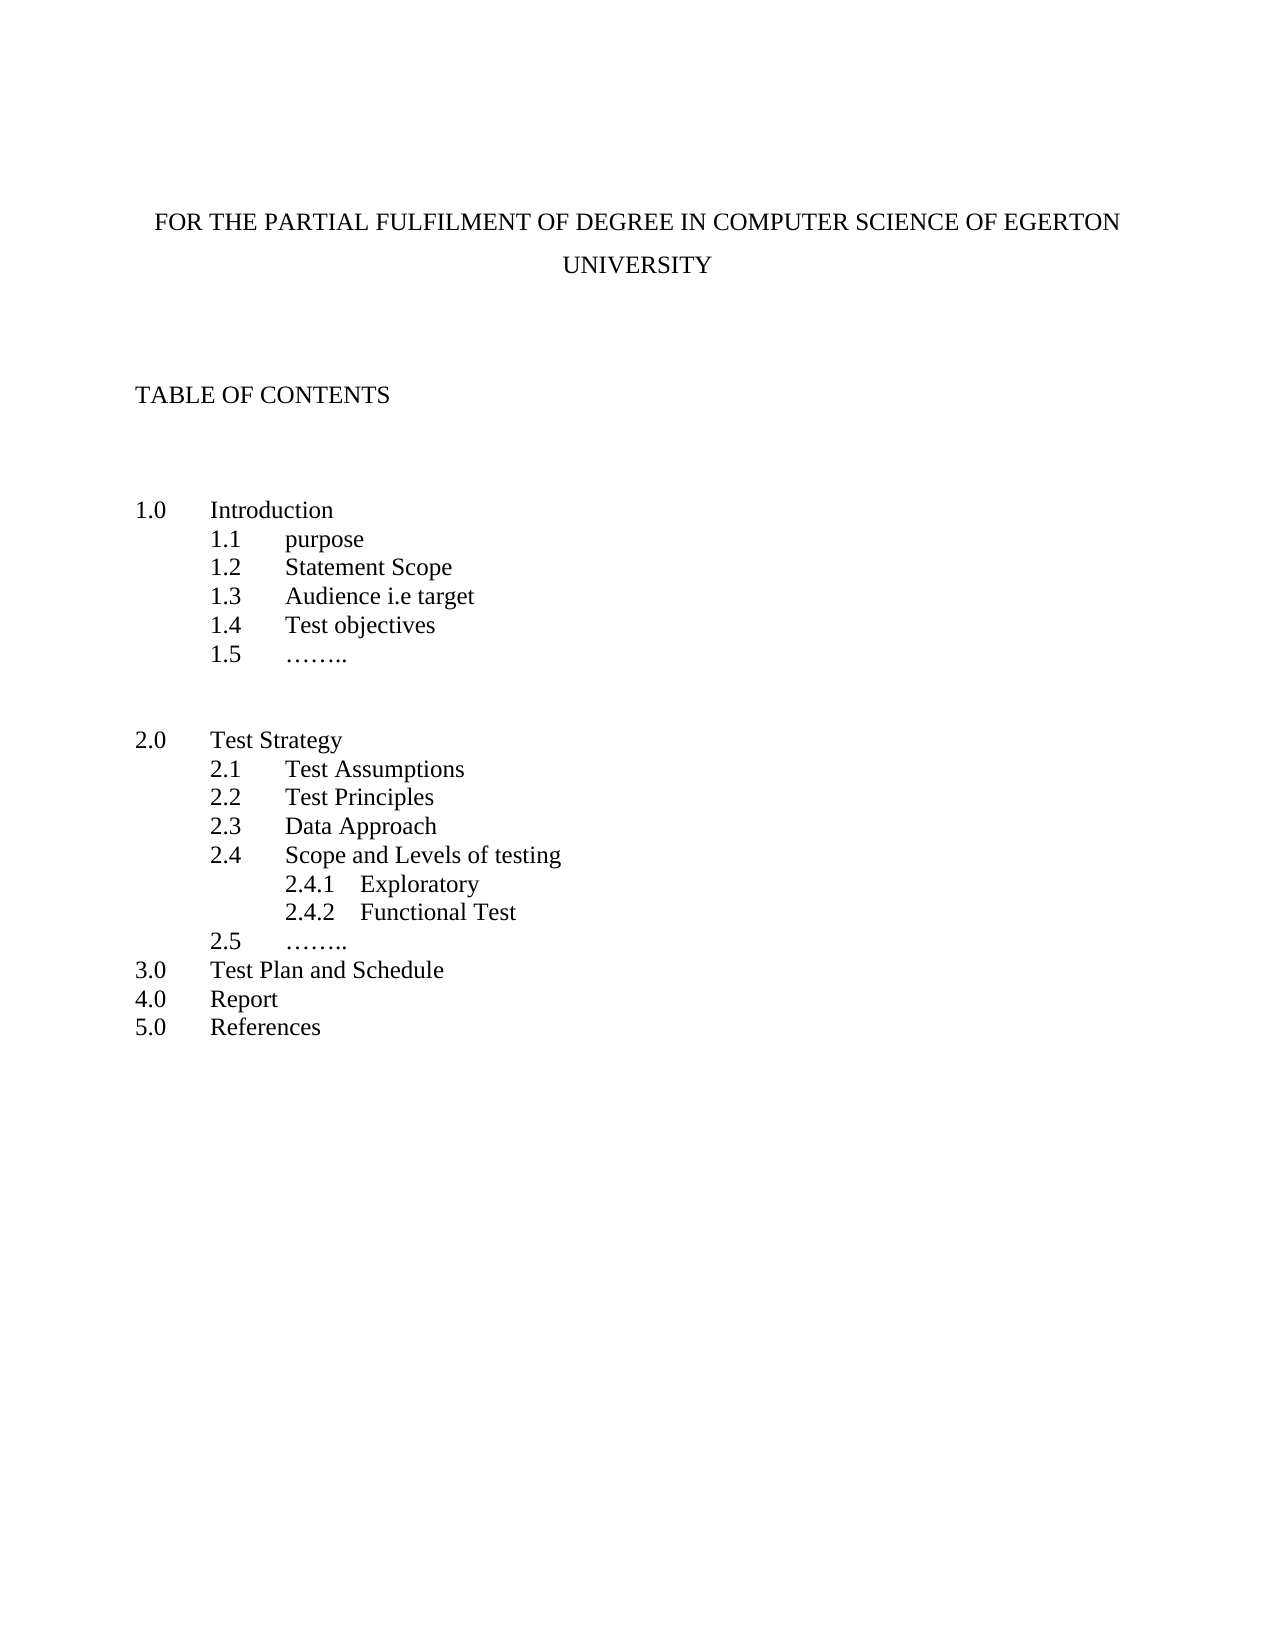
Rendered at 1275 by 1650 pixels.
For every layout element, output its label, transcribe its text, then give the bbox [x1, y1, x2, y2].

text 1.0 Introduction [135, 495, 1140, 524]
text TABLE OF CONTENTS [135, 380, 1140, 409]
text 1.4 Test objectives [135, 610, 1140, 639]
text 1.3 Audience i.e target [135, 581, 1140, 610]
text FOR THE PARTIAL FULFILMENT OF DEGREE IN COMPUTER SCIENCE OF EGERTON UNIVERSITY [135, 207, 1140, 279]
text 2.3 Data Approach [135, 811, 1140, 840]
text 2.4 Scope and Levels of testing [135, 840, 1140, 869]
text 5.0 References [135, 1012, 1140, 1041]
text 3.0 Test Plan and Schedule [135, 955, 1140, 984]
text 1.1 purpose [135, 524, 1140, 552]
text 1.5 …….. [135, 639, 1140, 667]
text 2.4.1 Exploratory [135, 869, 1140, 897]
text 2.4.2 Functional Test [135, 897, 1140, 926]
text 2.5 …….. [135, 926, 1140, 955]
text 1.2 Statement Scope [135, 552, 1140, 581]
text 2.2 Test Principles [135, 782, 1140, 811]
text 2.0 Test Strategy [135, 725, 1140, 754]
text 4.0 Report [135, 984, 1140, 1012]
text 2.1 Test Assumptions [135, 754, 1140, 782]
